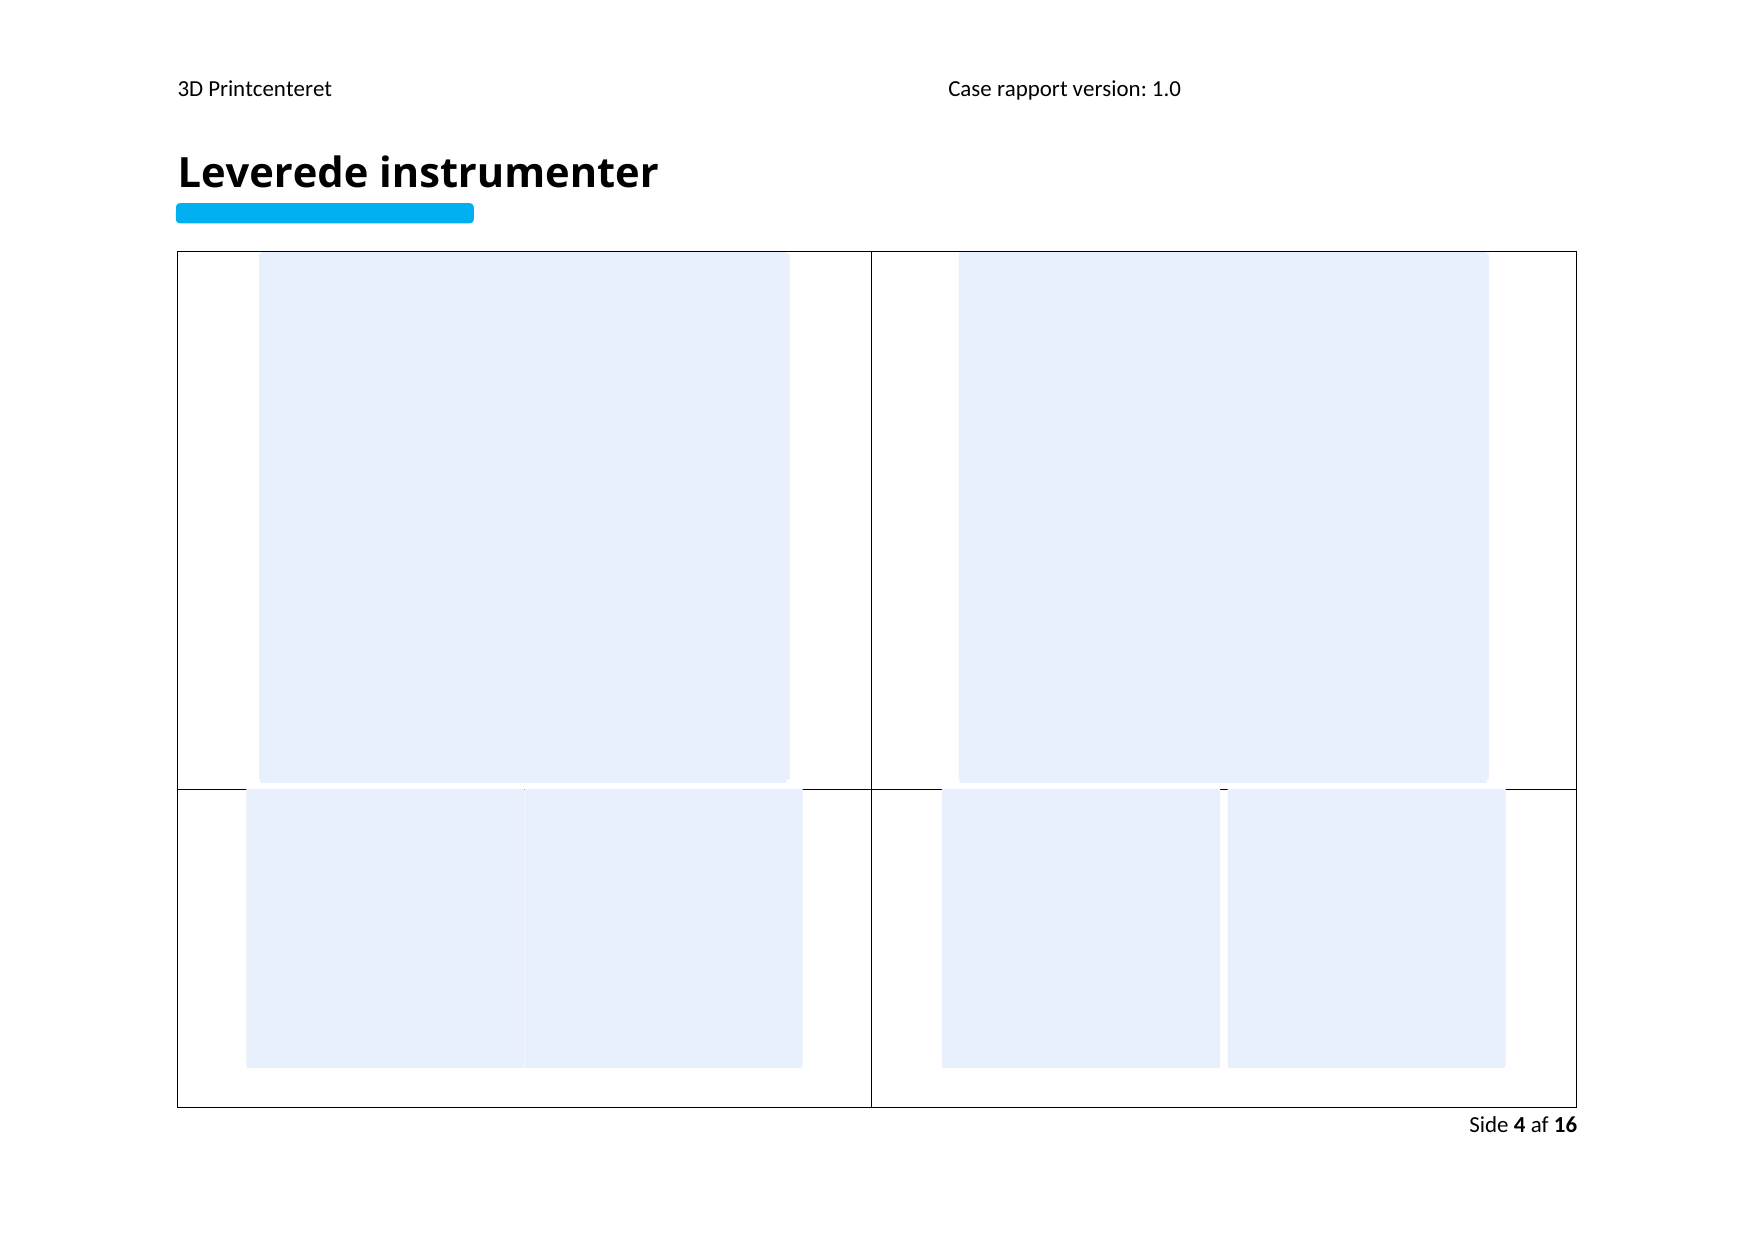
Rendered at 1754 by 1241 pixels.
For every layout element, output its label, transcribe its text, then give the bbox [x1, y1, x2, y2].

table_header [178, 252, 871, 789]
table_header [872, 252, 1576, 789]
picture [246, 789, 803, 1068]
table_cell [178, 790, 871, 1107]
subtitle Leverede instrumenter [177, 143, 1577, 200]
picture [259, 252, 790, 783]
picture [958, 252, 1489, 783]
picture [1227, 789, 1506, 1068]
picture [941, 789, 1221, 1068]
table_cell [872, 790, 1576, 1107]
